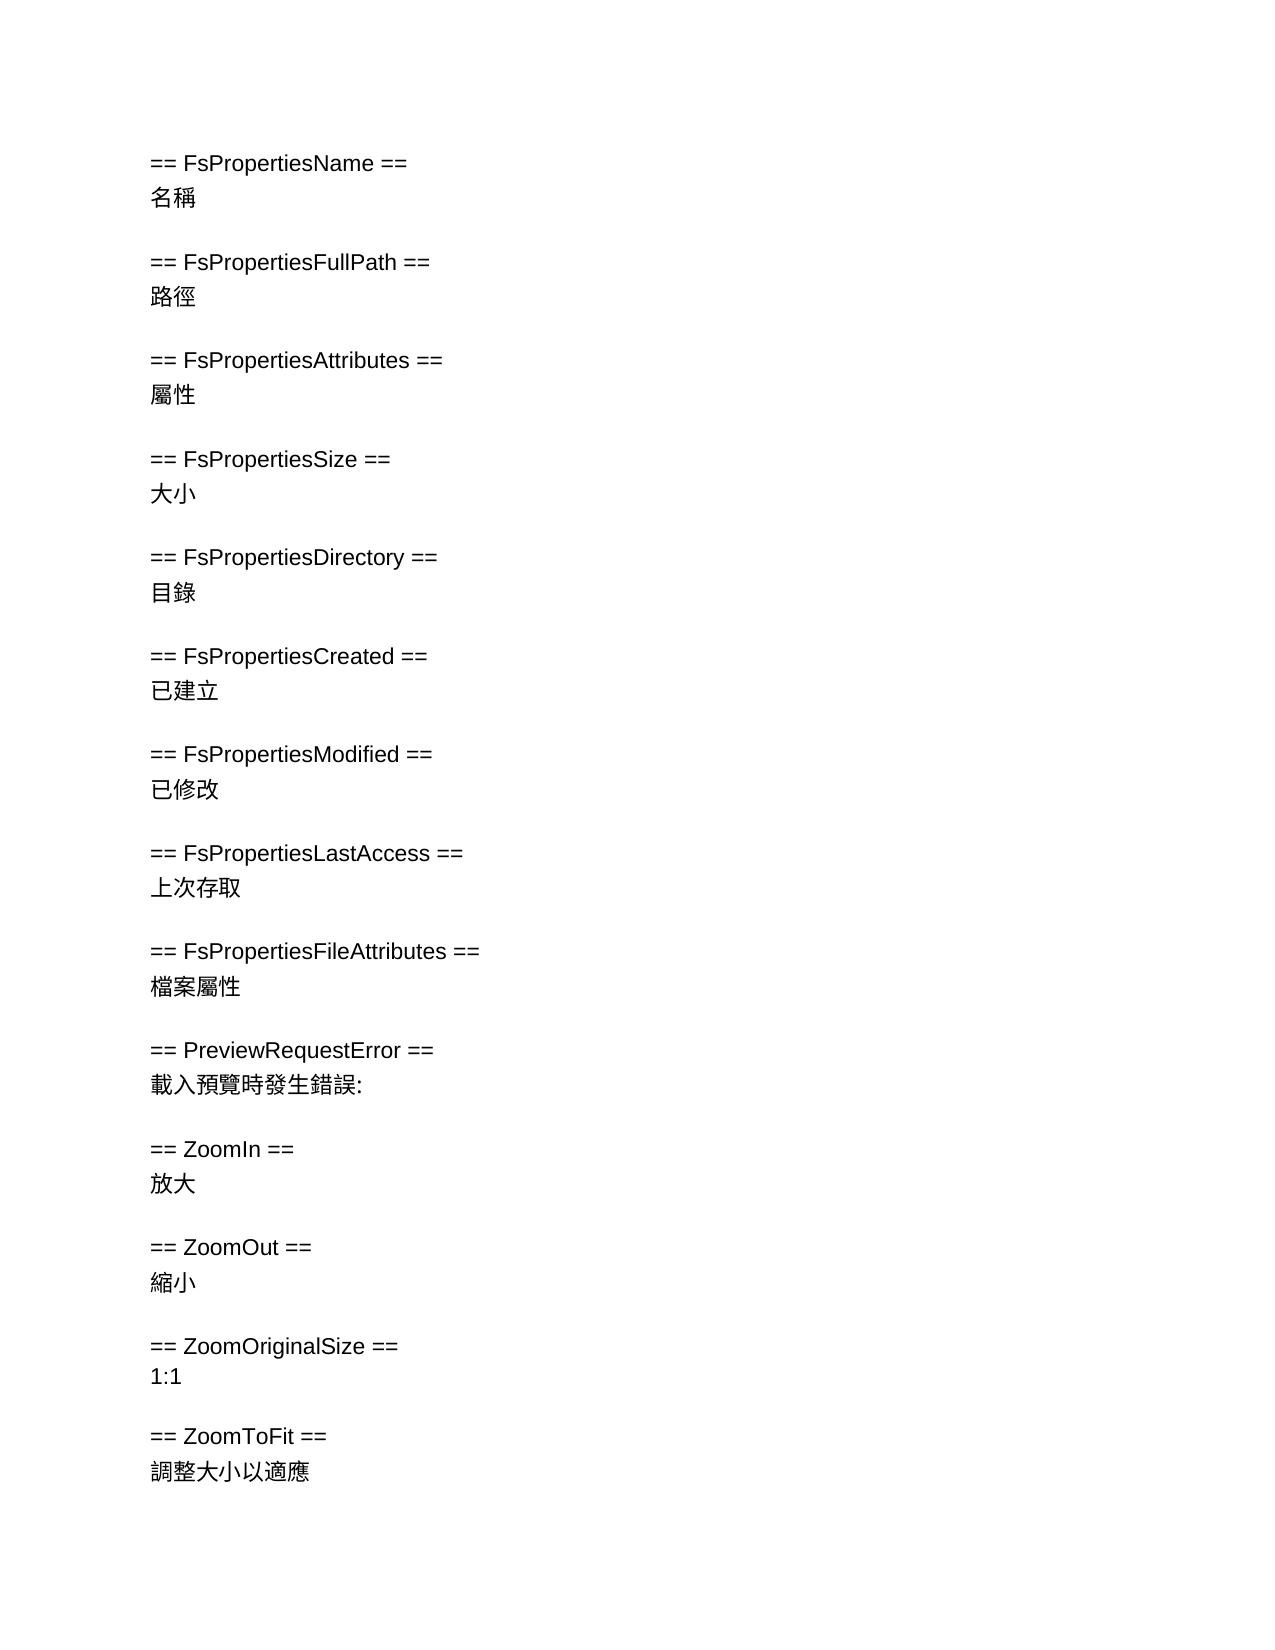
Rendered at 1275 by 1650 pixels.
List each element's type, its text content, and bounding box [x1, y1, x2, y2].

text == FsPropertiesCreated == [150, 643, 1125, 669]
text == ZoomOut == [150, 1234, 1125, 1261]
text 縮小 [150, 1264, 1125, 1298]
text 目錄 [150, 574, 1125, 608]
text 載入預覽時發生錯誤: [150, 1067, 1125, 1100]
text 上次存取 [150, 870, 1125, 903]
text 調整大小以適應 [150, 1453, 1125, 1487]
text == FsPropertiesSize == [150, 446, 1125, 472]
text 檔案屬性 [150, 968, 1125, 1002]
text == FsPropertiesDirectory == [150, 544, 1125, 571]
text 路徑 [150, 279, 1125, 312]
text == FsPropertiesFileAttributes == [150, 938, 1125, 965]
text == ZoomOriginalSize == [150, 1333, 1125, 1359]
text 已建立 [150, 673, 1125, 706]
text 名稱 [150, 180, 1125, 213]
text == FsPropertiesLastAccess == [150, 840, 1125, 866]
text == FsPropertiesModified == [150, 741, 1125, 768]
text 放大 [150, 1166, 1125, 1199]
text ﻿== FsPropertiesName == [150, 150, 1125, 176]
text 屬性 [150, 377, 1125, 411]
text 大小 [150, 476, 1125, 509]
text == ZoomToFit == [150, 1423, 1125, 1450]
text == FsPropertiesFullPath == [150, 248, 1125, 275]
text == FsPropertiesAttributes == [150, 347, 1125, 373]
text == PreviewRequestError == [150, 1037, 1125, 1063]
text == ZoomIn == [150, 1136, 1125, 1162]
text 1:1 [150, 1363, 1125, 1389]
text 已修改 [150, 771, 1125, 805]
